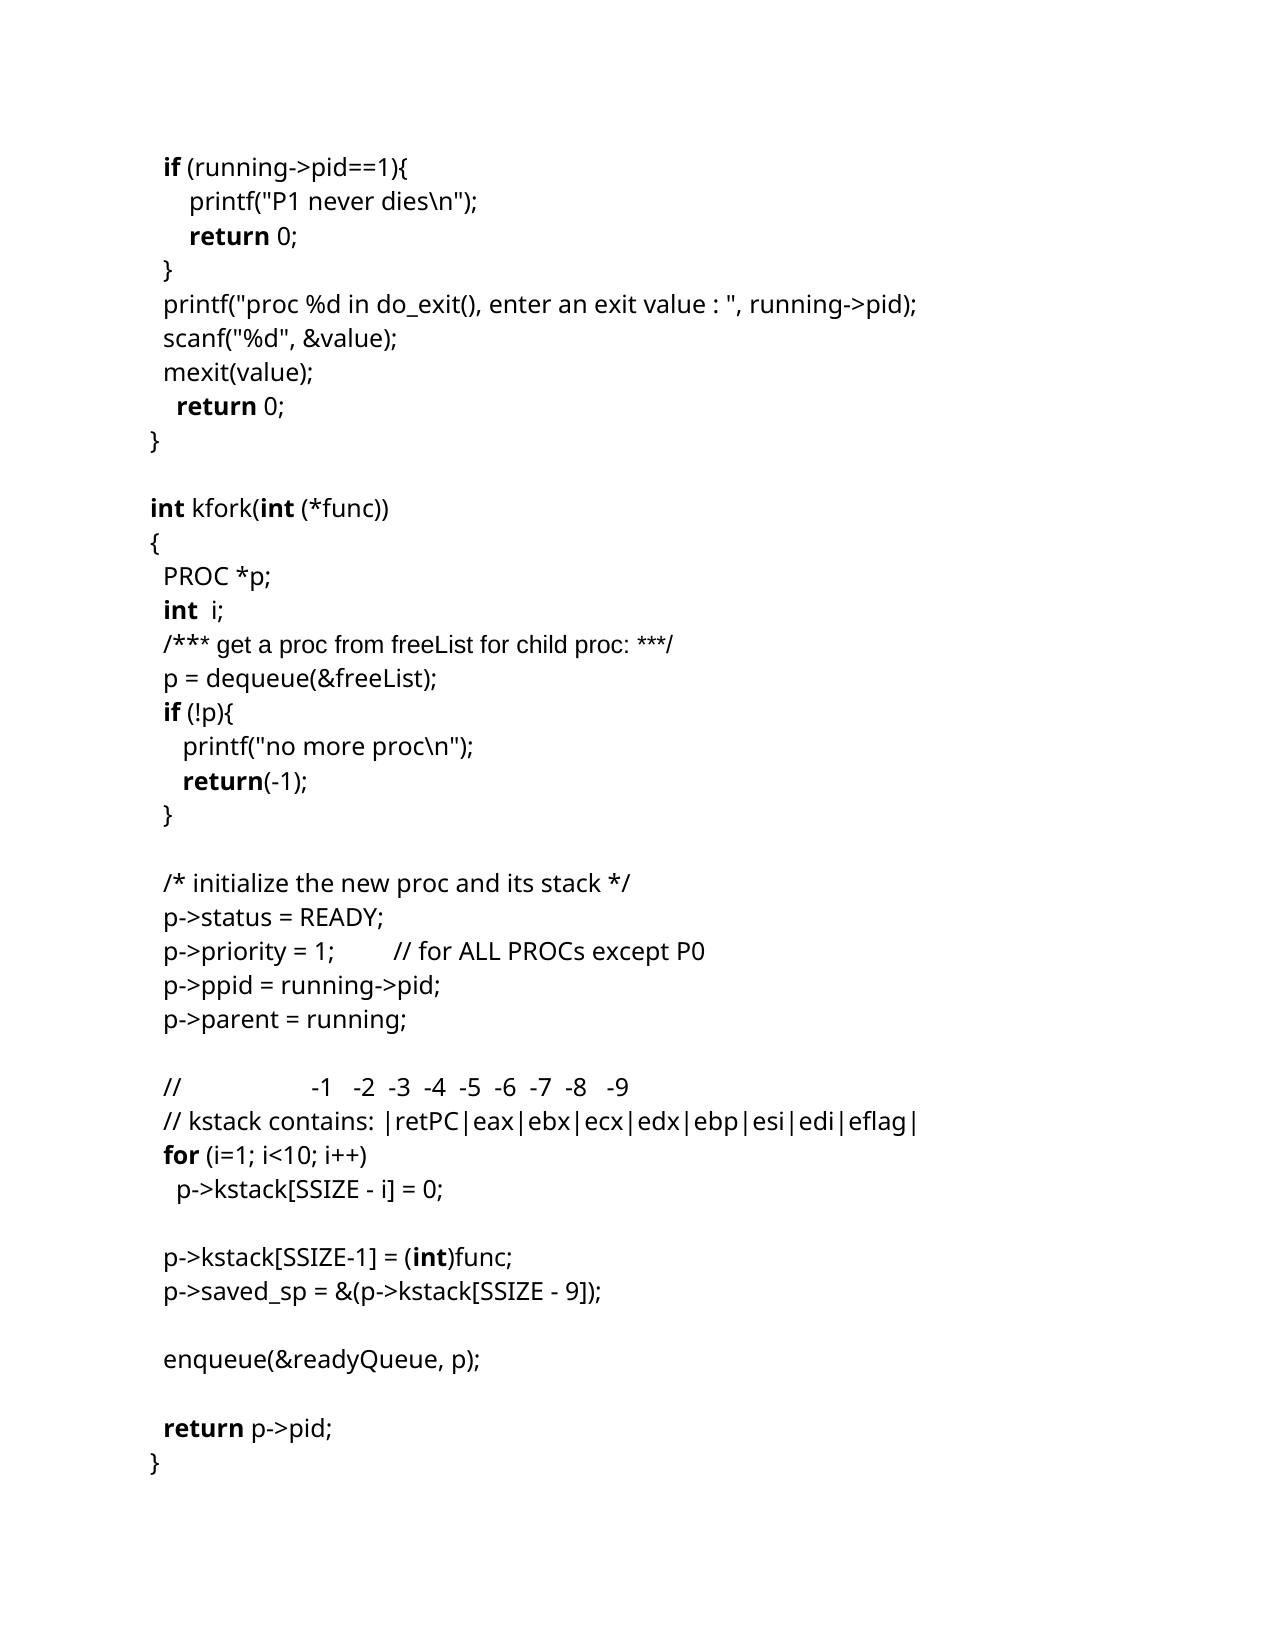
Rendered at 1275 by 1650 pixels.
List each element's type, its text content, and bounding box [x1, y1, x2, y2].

text p->kstack[SSIZE - i] = 0; [150, 1172, 1125, 1206]
text if (running->pid==1){ [150, 150, 1125, 184]
text { [150, 525, 1125, 559]
text p->status = READY; [150, 899, 1125, 933]
text enqueue(&readyQueue, p); [150, 1342, 1125, 1376]
text mexit(value); [150, 354, 1125, 388]
text p->priority = 1; // for ALL PROCs except P0 [150, 933, 1125, 967]
text scanf("%d", &value); [150, 320, 1125, 354]
text // -1 -2 -3 -4 -5 -6 -7 -8 -9 [150, 1070, 1125, 1104]
text for (i=1; i<10; i++) [150, 1138, 1125, 1172]
text return 0; [150, 218, 1125, 252]
text printf("no more proc\n"); [150, 729, 1125, 763]
text p->parent = running; [150, 1002, 1125, 1036]
text /*** get a proc from freeList for child proc: ***/ [150, 627, 1125, 661]
text // kstack contains: |retPC|eax|ebx|ecx|edx|ebp|esi|edi|eflag| [150, 1104, 1125, 1138]
text int kfork(int (*func)) [150, 491, 1125, 525]
text } [150, 797, 1125, 831]
text } [150, 422, 1125, 457]
text /* initialize the new proc and its stack */ [150, 865, 1125, 899]
text } [150, 1444, 1125, 1478]
text printf("proc %d in do_exit(), enter an exit value : ", running->pid); [150, 286, 1125, 320]
text p = dequeue(&freeList); [150, 661, 1125, 695]
text return(-1); [150, 763, 1125, 797]
text return 0; [150, 388, 1125, 422]
text if (!p){ [150, 695, 1125, 729]
text p->ppid = running->pid; [150, 967, 1125, 1002]
text p->saved_sp = &(p->kstack[SSIZE - 9]); [150, 1274, 1125, 1308]
text p->kstack[SSIZE-1] = (int)func; [150, 1240, 1125, 1274]
text PROC *p; [150, 559, 1125, 593]
text int i; [150, 593, 1125, 627]
text } [150, 252, 1125, 286]
text printf("P1 never dies\n"); [150, 184, 1125, 218]
text return p->pid; [150, 1410, 1125, 1444]
